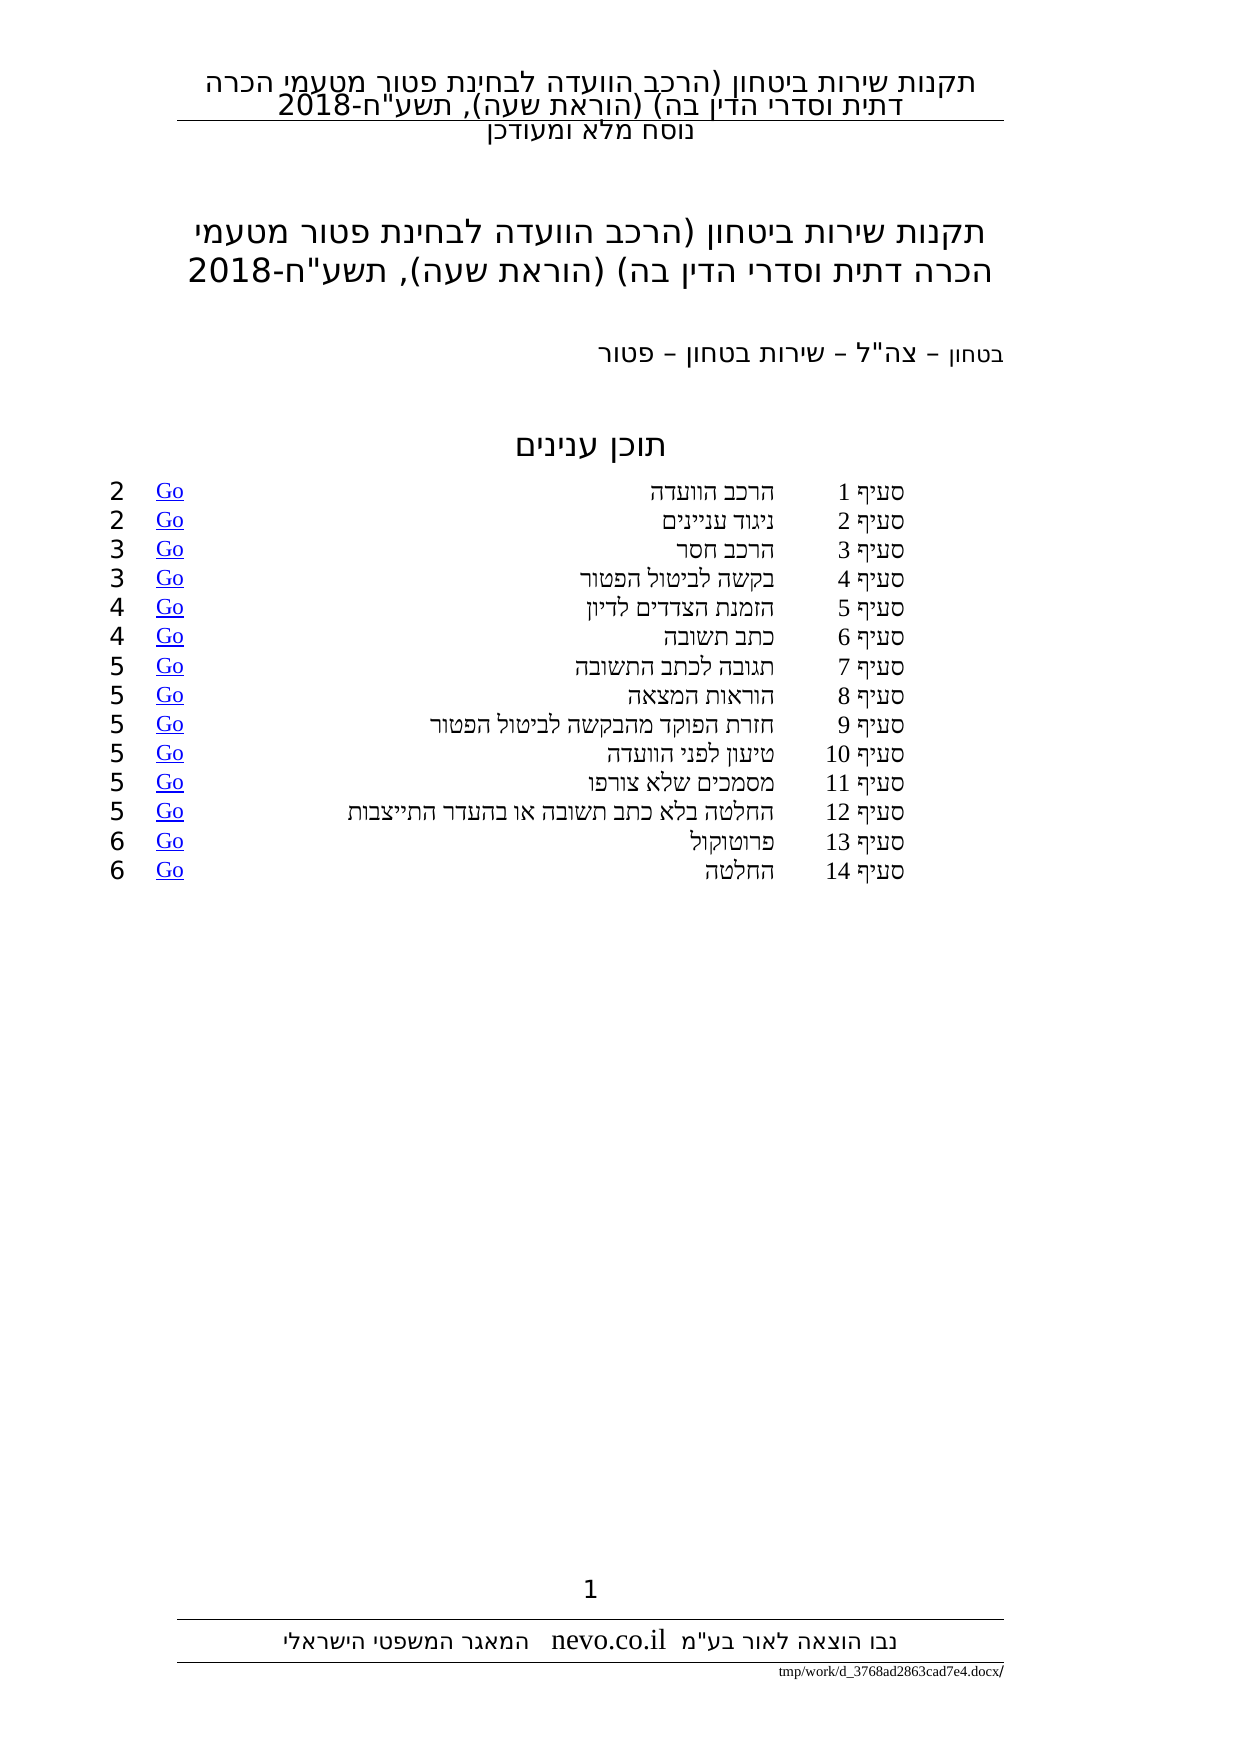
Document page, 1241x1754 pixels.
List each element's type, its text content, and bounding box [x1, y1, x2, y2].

table_cell Go [136, 768, 195, 797]
table_cell סעיף 14 [786, 856, 916, 885]
table_cell החלטה [195, 856, 786, 885]
table_cell 3 [48, 593, 136, 622]
table_cell פרוטוקול [195, 827, 786, 856]
table_cell 3 [48, 535, 136, 564]
table_cell תגובה לכתב התשובה [195, 652, 786, 681]
table_cell Go [136, 710, 195, 739]
table_cell סעיף 7 [786, 652, 916, 681]
text בטחון – צה"ל – שירות בטחון – פטור [59, 338, 1004, 369]
table_cell Go [136, 535, 195, 564]
table_cell סעיף 8 [786, 681, 916, 710]
table_cell 3 [48, 564, 136, 593]
table_cell Go [136, 681, 195, 710]
table_cell סעיף 10 [786, 739, 916, 768]
table_cell Go [136, 593, 195, 622]
table_cell סעיף 6 [786, 623, 916, 652]
table_cell טיעון לפני הוועדה [195, 739, 786, 768]
table_header סעיף 1 [786, 477, 916, 506]
table_cell סעיף 3 [786, 535, 916, 564]
text תוכן ענינים [177, 425, 1004, 464]
table_cell סעיף 5 [786, 593, 916, 622]
table_cell Go [136, 798, 195, 827]
table_cell 2 [48, 506, 136, 535]
table_cell כתב תשובה [195, 623, 786, 652]
table_cell 4 [48, 652, 136, 681]
table_cell 5 [48, 856, 136, 885]
table_cell Go [136, 623, 195, 652]
text תקנות שירות ביטחון (הרכב הוועדה לבחינת פטור מטעמי הכרה דתית וסדרי הדין בה) (הוראת שעה), תשע"ח-2018 [177, 212, 1004, 290]
table_cell מסמכים שלא צורפו [195, 768, 786, 797]
table_cell סעיף 9 [786, 710, 916, 739]
table_cell הזמנת הצדדים לדיון [195, 593, 786, 622]
table_cell Go [136, 827, 195, 856]
table_cell סעיף 2 [786, 506, 916, 535]
table_header 2 [48, 477, 136, 506]
table_cell Go [136, 739, 195, 768]
table_cell Go [136, 506, 195, 535]
table_cell הוראות המצאה [195, 681, 786, 710]
table_cell 3 [48, 623, 136, 652]
table_cell 4 [48, 798, 136, 827]
table_cell 4 [48, 681, 136, 710]
table_cell ניגוד עניינים [195, 506, 786, 535]
table_cell סעיף 4 [786, 564, 916, 593]
table_cell חזרת הפוקד מהבקשה לביטול הפטור [195, 710, 786, 739]
table_cell סעיף 12 [786, 798, 916, 827]
table_header הרכב הוועדה [195, 477, 786, 506]
table_header Go [136, 477, 195, 506]
table_cell Go [136, 856, 195, 885]
table_cell 4 [48, 768, 136, 797]
table_cell 4 [48, 710, 136, 739]
table_cell סעיף 11 [786, 768, 916, 797]
table_cell הרכב חסר [195, 535, 786, 564]
table_cell בקשה לביטול הפטור [195, 564, 786, 593]
table_cell Go [136, 652, 195, 681]
table_cell סעיף 13 [786, 827, 916, 856]
table_cell החלטה בלא כתב תשובה או בהעדר התייצבות [195, 798, 786, 827]
table_cell 4 [48, 739, 136, 768]
table_cell 4 [48, 827, 136, 856]
table_cell Go [136, 564, 195, 593]
